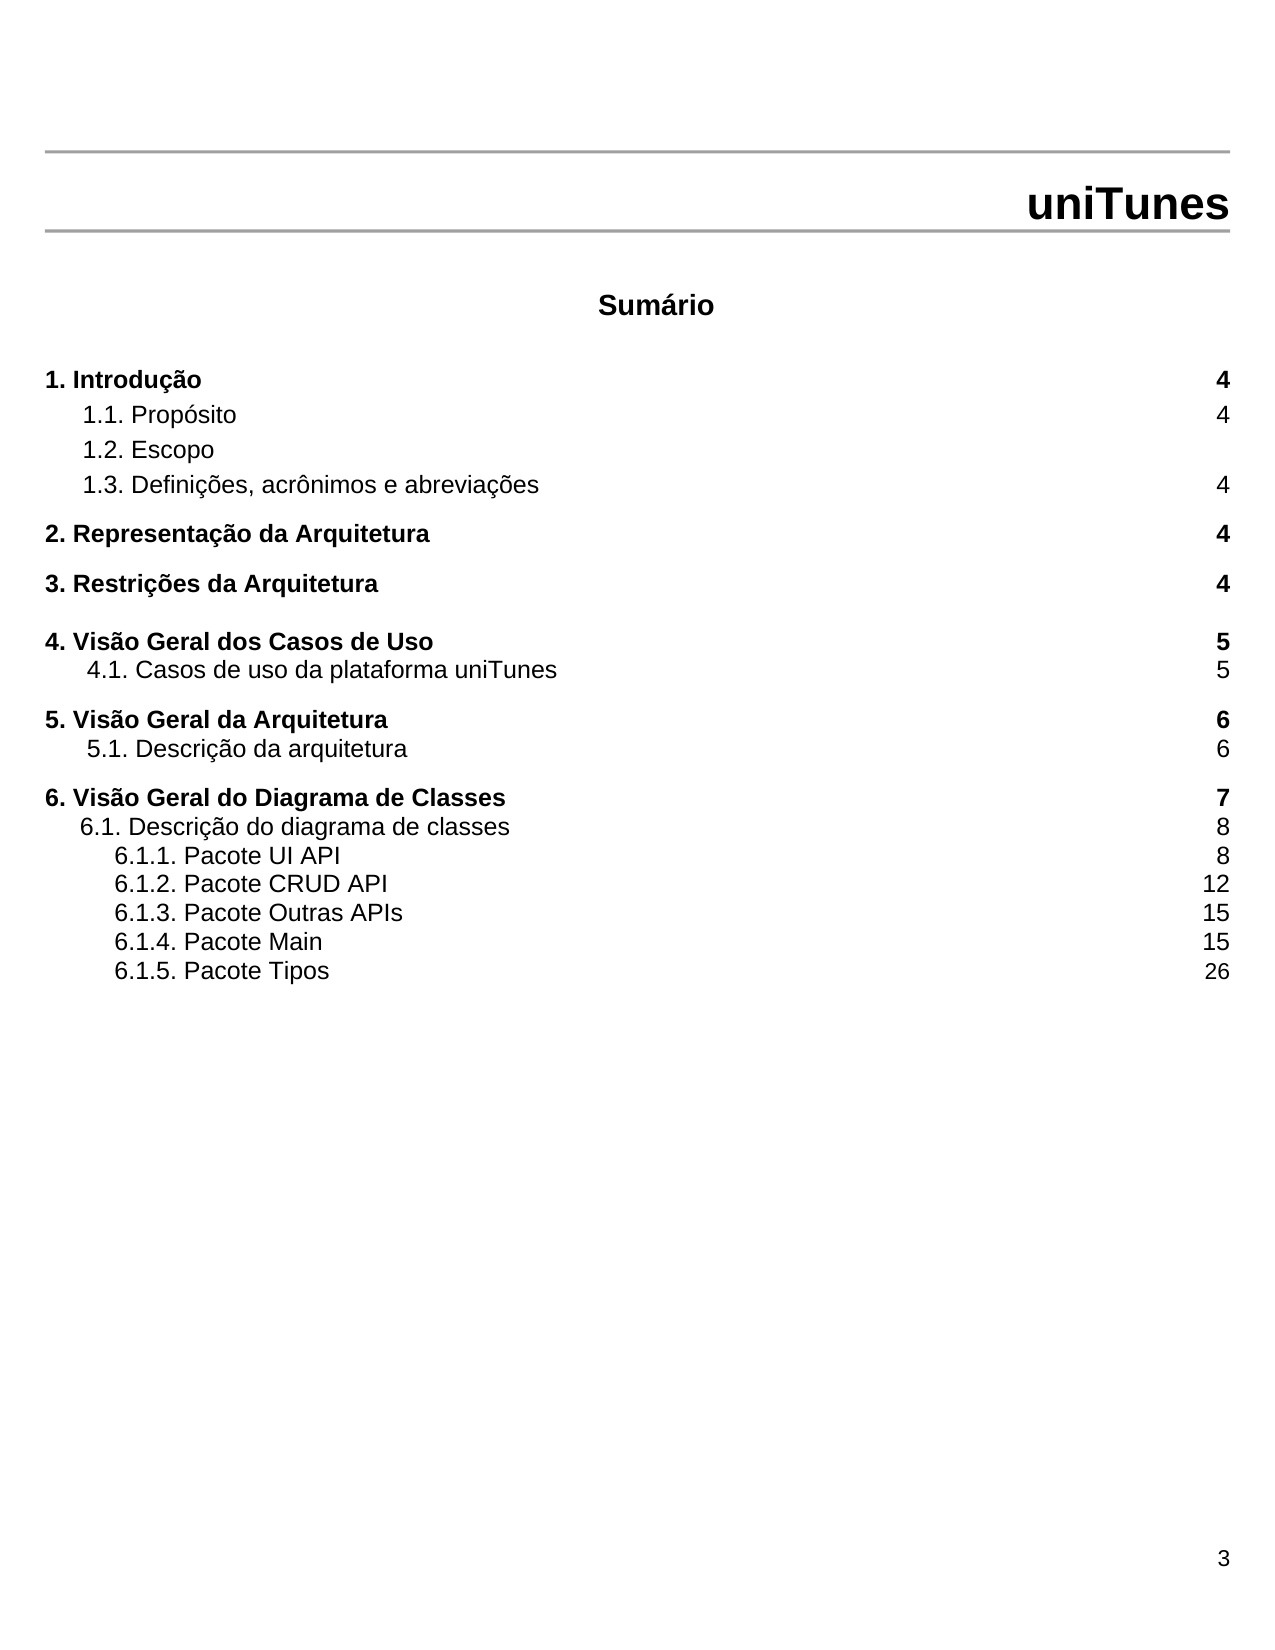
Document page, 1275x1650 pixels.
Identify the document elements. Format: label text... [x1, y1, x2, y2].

text uniTunes [45, 177, 1230, 229]
